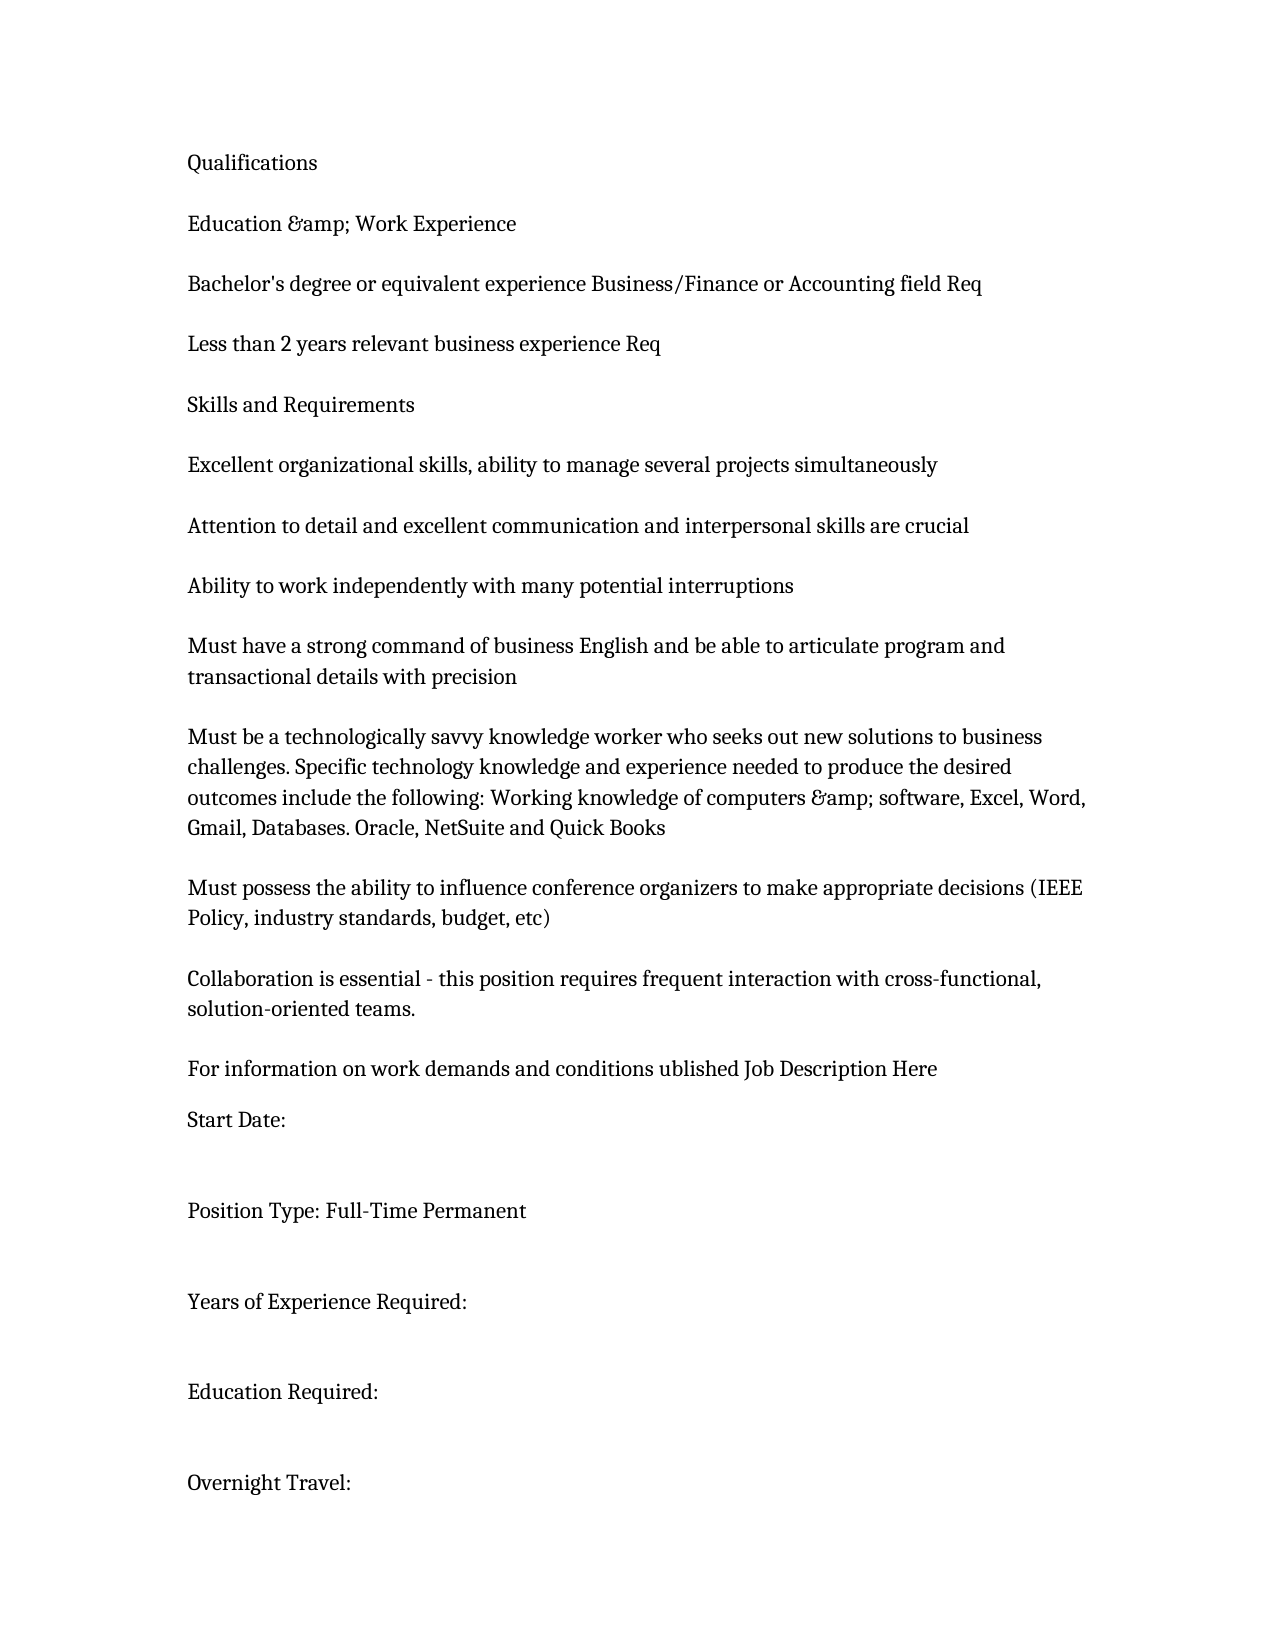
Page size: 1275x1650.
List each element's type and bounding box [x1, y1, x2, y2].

text [187, 150, 1087, 1083]
text [187, 1107, 1087, 1496]
